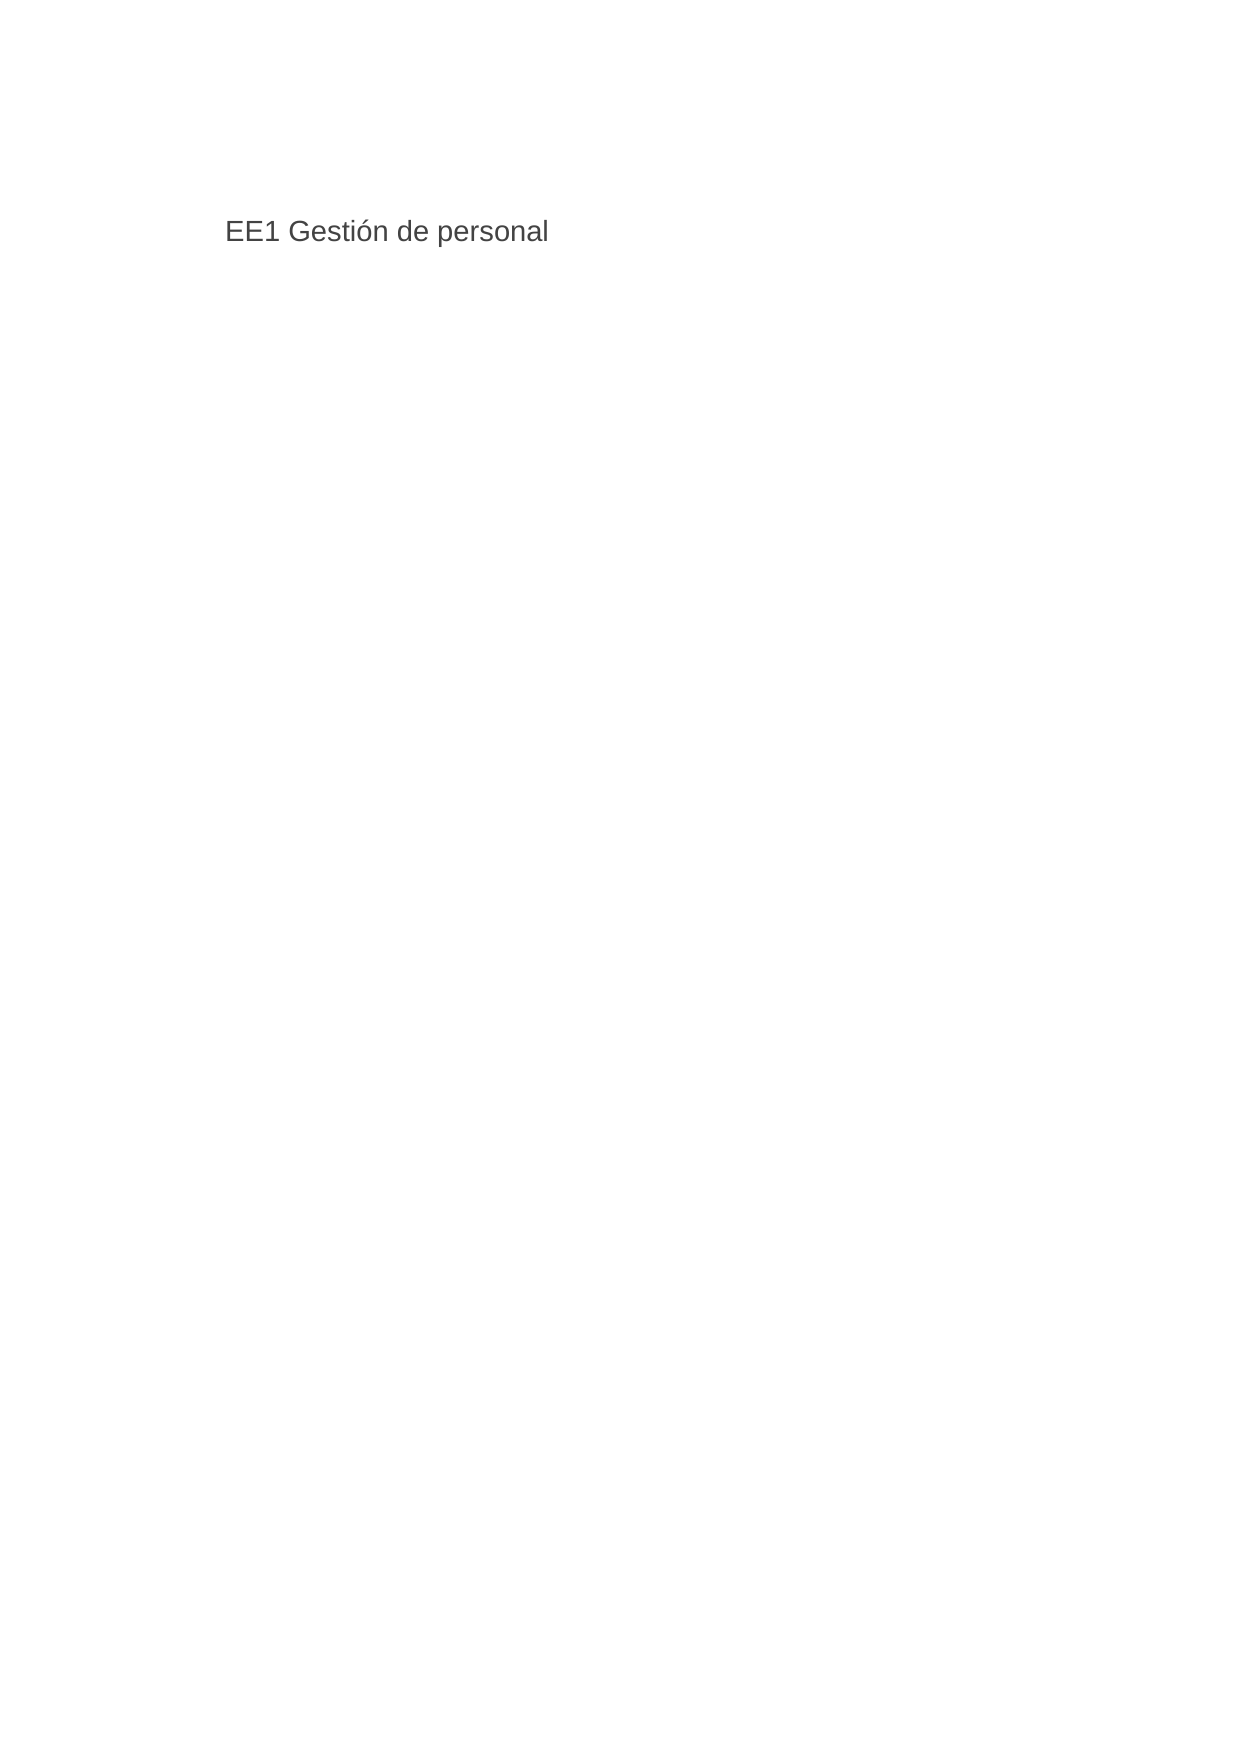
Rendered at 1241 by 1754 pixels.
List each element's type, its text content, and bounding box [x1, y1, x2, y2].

subtitle EE1 Gestión de personal [225, 213, 1090, 247]
